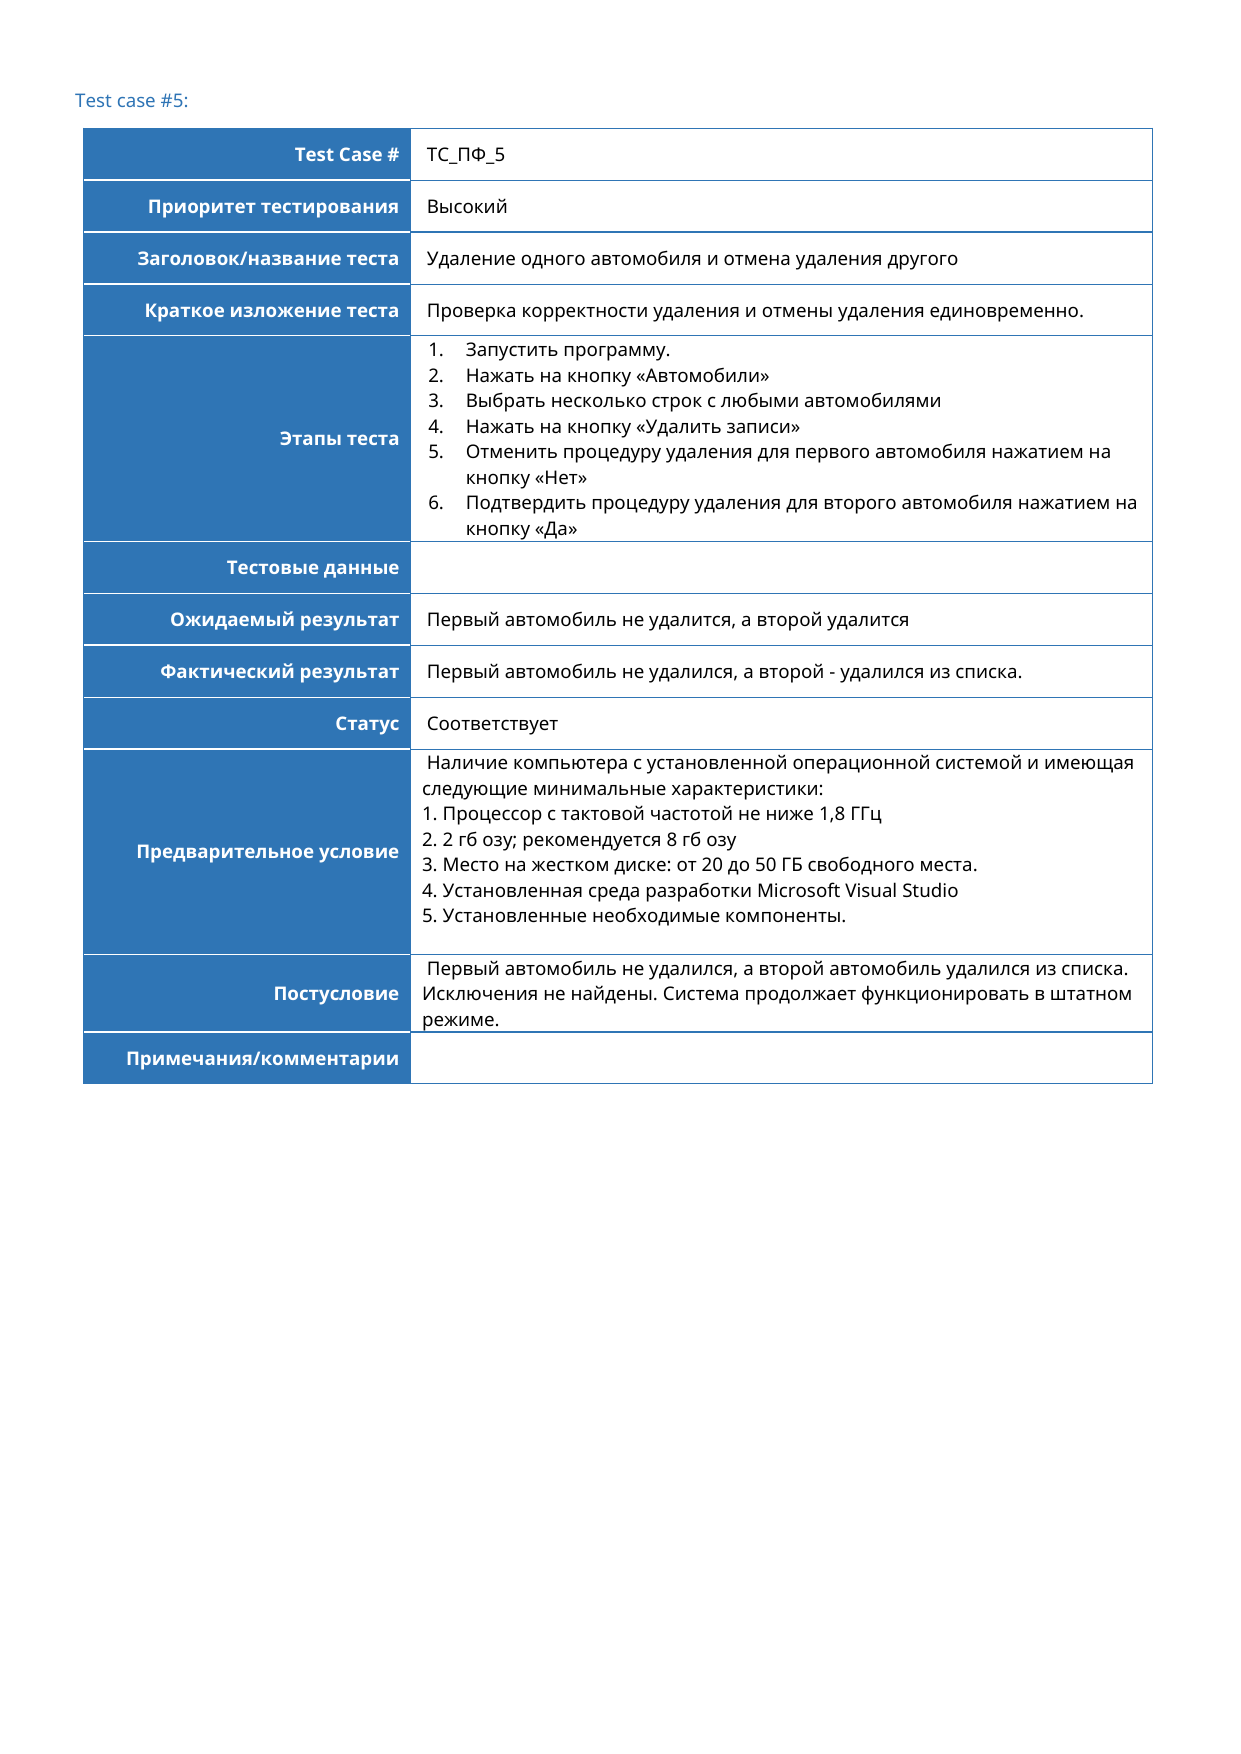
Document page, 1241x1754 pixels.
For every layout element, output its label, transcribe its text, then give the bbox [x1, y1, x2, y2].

table_cell [411, 542, 1152, 593]
table_header ТС_ПФ_5 [411, 129, 1152, 179]
table_cell Высокий [411, 181, 1152, 231]
table_cell Запустить программу. Нажать на кнопку «Автомобили» Выбрать несколько строк с любыми автомобилями Нажать на кнопку «Удалить записи» Отменить процедуру удаления для первого автомобиля нажатием на кнопку «Нет» Подтвердить процедуру удаления для второго автомобиля нажатием на кнопку «Да» [411, 336, 1152, 541]
table_cell Приоритет тестирования [84, 181, 410, 231]
table_cell Постусловие [84, 955, 410, 1031]
table_cell Примечания/комментарии [84, 1033, 410, 1083]
subtitle Test case #5: [75, 87, 1165, 113]
table_cell Первый автомобиль не удалился, а второй - удалился из списка. [411, 646, 1152, 697]
table_cell Заголовок/название теста [84, 233, 410, 283]
table_cell Проверка корректности удаления и отмены удаления единовременно. [411, 285, 1152, 335]
table_header Test Case # [84, 129, 410, 179]
table_cell Краткое изложение теста [84, 285, 410, 335]
table_cell Первый автомобиль не удалится, а второй удалится [411, 594, 1152, 644]
table_cell Предварительное условие [84, 750, 410, 954]
table_cell [411, 1033, 1152, 1083]
table_cell Наличие компьютера с установленной операционной системой и имеющая следующие минимальные характеристики: 1. Процессор с тактовой частотой не ниже 1,8 ГГц 2. 2 гб озу; рекомендуется 8 гб озу 3. Место на жестком диске: от 20 до 50 ГБ свободного места. 4. Установленная среда разработки Microsoft Visual Studio 5. Установленные необходимые компоненты. [411, 750, 1152, 954]
table_cell Статус [84, 698, 410, 748]
table_cell Тестовые данные [84, 542, 410, 593]
table_cell Первый автомобиль не удалился, а второй автомобиль удалился из списка. Исключения не найдены. Система продолжает функционировать в штатном режиме. [411, 955, 1152, 1031]
table_cell Ожидаемый результат [84, 594, 410, 644]
table_cell Фактический результат [84, 646, 410, 697]
table_cell Этапы теста [84, 336, 410, 541]
table_cell Удаление одного автомобиля и отмена удаления другого [411, 233, 1152, 283]
table_cell Соответствует [411, 698, 1152, 748]
